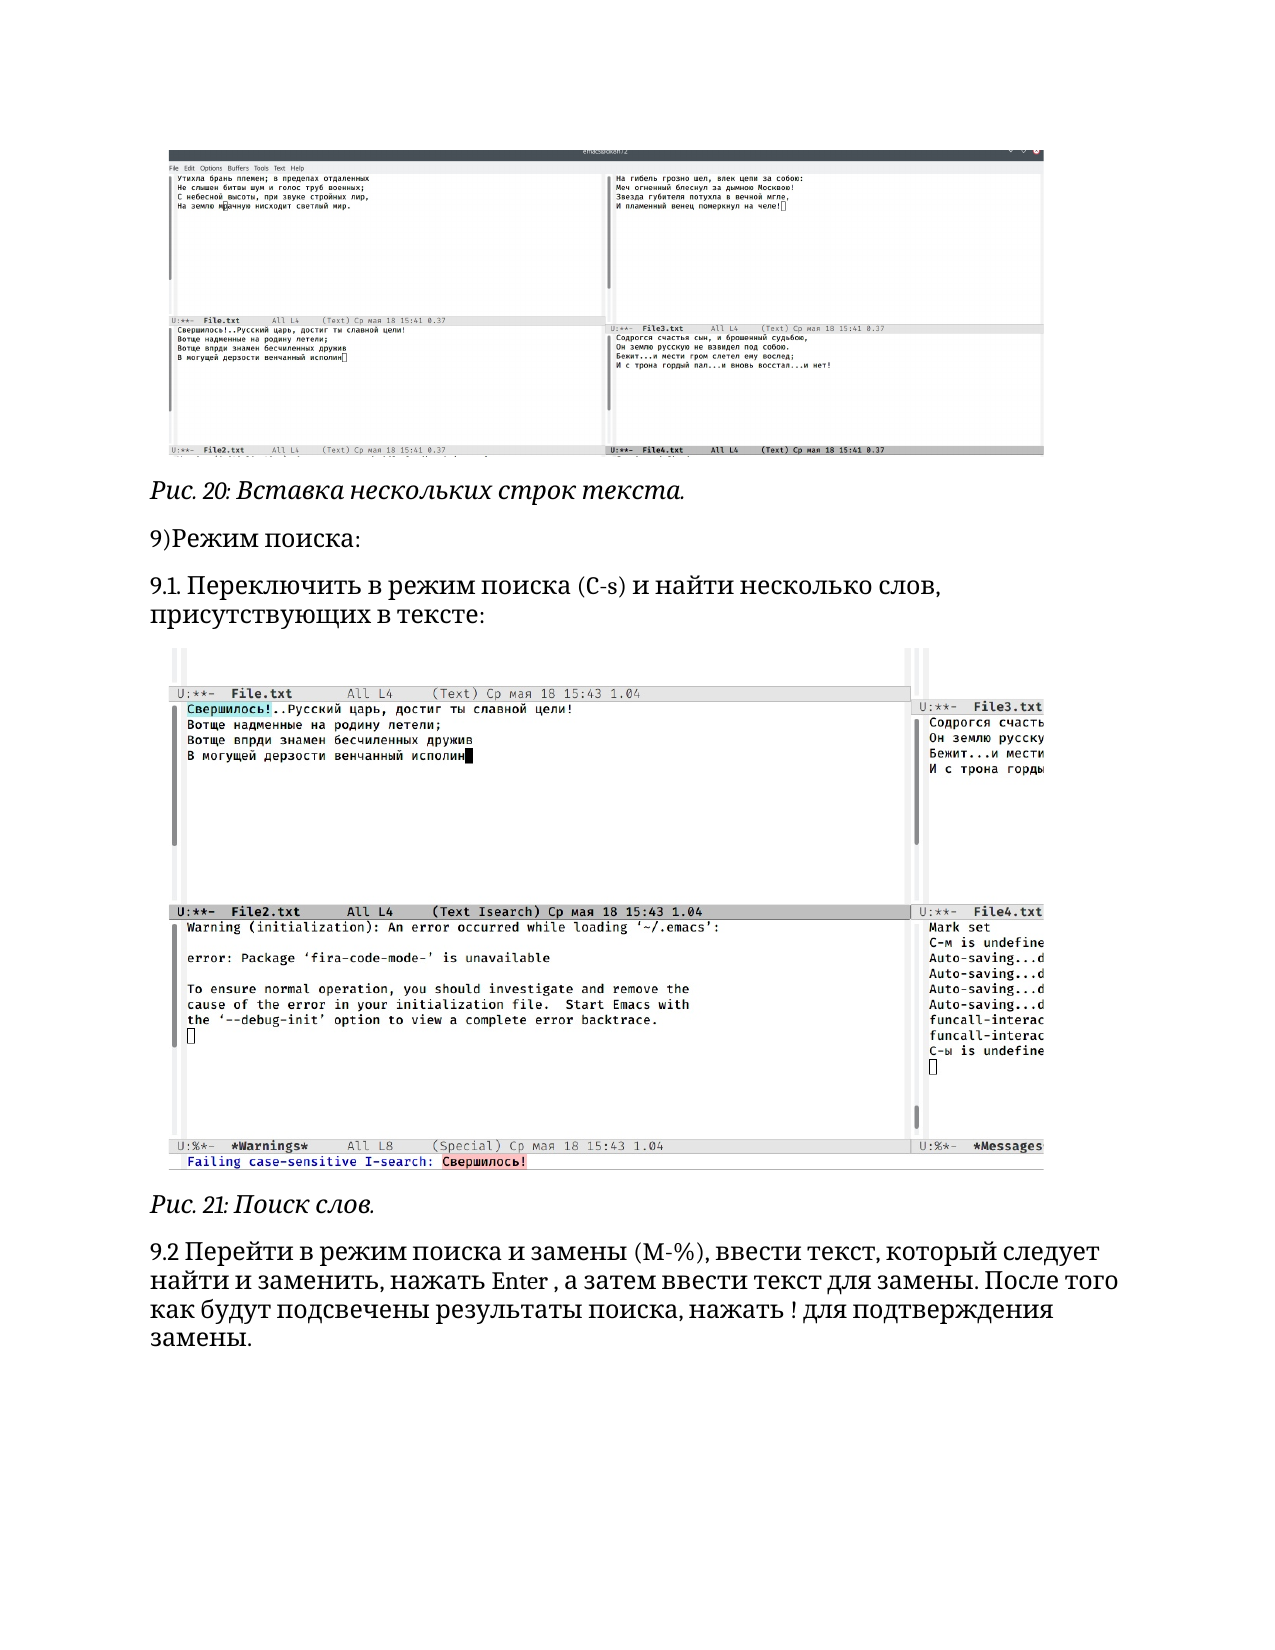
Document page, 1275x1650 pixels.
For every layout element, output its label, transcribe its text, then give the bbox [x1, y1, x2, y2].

text Рис. 20: Вставка нескольких строк текста. [150, 477, 1125, 506]
text 9)Режим поиска: [150, 525, 1125, 553]
picture [168, 150, 1044, 457]
picture [168, 648, 1044, 1170]
text Рис. 21: Поиск слов. [150, 1191, 1125, 1219]
text 9.2 Перейти в режим поиска и замены (M-%), ввести текст, который следует найти и заменить, нажать Enter , а затем ввести текст для замены. После того как будут подсвечены результаты поиска, нажать ! для подтверждения замены. [150, 1238, 1125, 1353]
text 9.1. Переключить в режим поиска (C-s) и найти несколько слов, присутствующих в тексте: [150, 572, 1125, 630]
